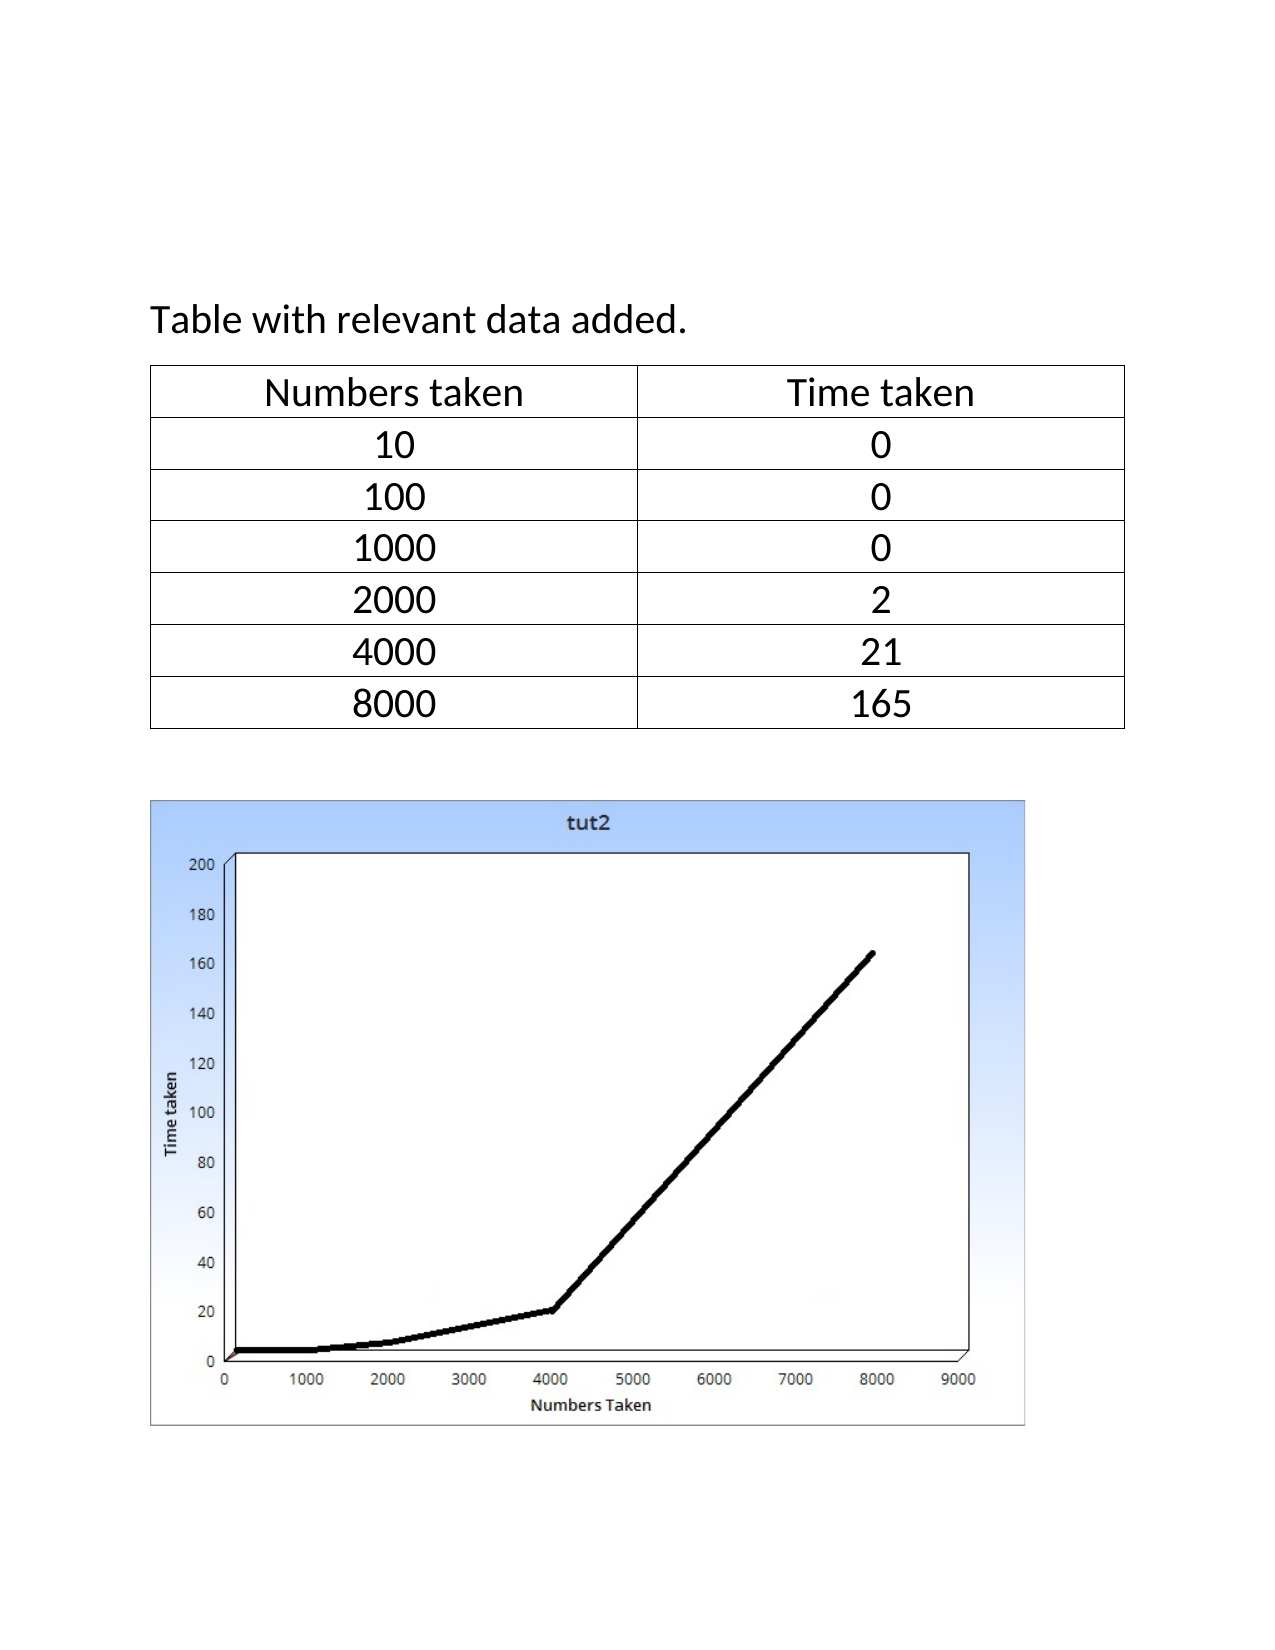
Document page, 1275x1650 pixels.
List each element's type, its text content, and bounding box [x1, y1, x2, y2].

table_header Time taken [638, 366, 1124, 417]
table_cell 10 [151, 418, 637, 468]
table_cell 2 [638, 573, 1124, 624]
table_cell 100 [151, 470, 637, 520]
table_cell 165 [638, 677, 1124, 728]
table_cell 2000 [151, 573, 637, 624]
table_cell 0 [638, 521, 1124, 572]
table_cell 0 [638, 418, 1124, 468]
table_cell 21 [638, 625, 1124, 676]
table_cell 4000 [151, 625, 637, 676]
table_header Numbers taken [151, 366, 637, 417]
table_cell 8000 [151, 677, 637, 728]
picture [150, 800, 1025, 1426]
text Table with relevant data added. [150, 293, 1125, 344]
table_cell 0 [638, 470, 1124, 520]
table_cell 1000 [151, 521, 637, 572]
